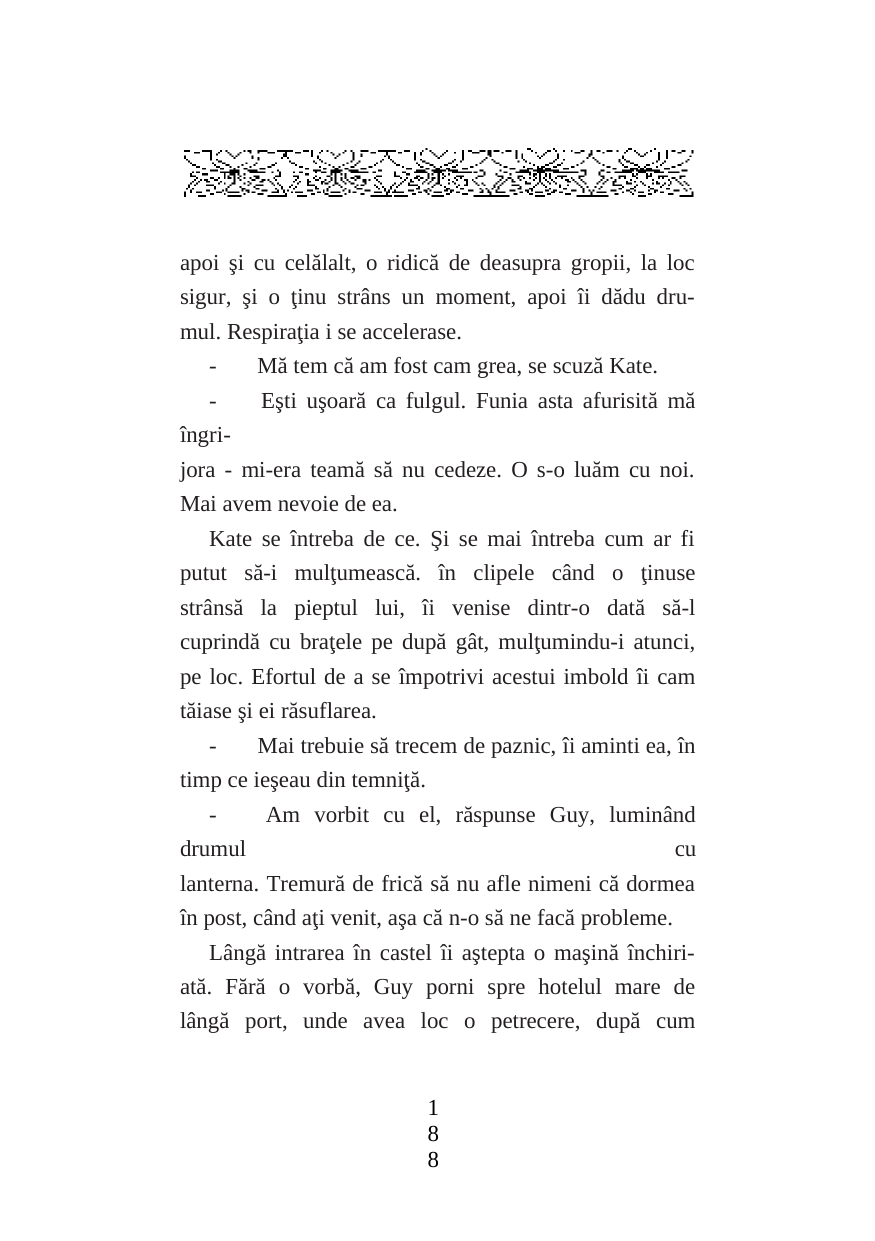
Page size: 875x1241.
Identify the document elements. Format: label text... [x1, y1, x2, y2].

text apoi şi cu celălalt, o ridică de deasupra gropii, la loc sigur, şi o ţinu strâns un moment, apoi îi dădu dru- mul. Respiraţia i se accelerase. [180, 243, 696, 346]
list Mă tem că am fost cam grea, se scuză Kate. [180, 346, 698, 381]
picture [182, 148, 694, 199]
text Kate se întreba de ce. Şi se mai întreba cum ar fi putut să-i mulţumească. în clipele când o ţinuse strânsă la pieptul lui, îi venise dintr-o dată să-l cuprindă cu braţele pe după gât, mulţumindu-i atunci, pe loc. Efortul de a se împotrivi acestui imbold îi cam tăiase şi ei răsuflarea. [180, 519, 696, 726]
list Eşti uşoară ca fulgul. Funia asta afurisită mă îngri- jora - mi-era teamă să nu cedeze. O s-o luăm cu noi. Mai avem nevoie de ea. [180, 381, 696, 519]
list Am vorbit cu el, răspunse Guy, luminând drumul cu lanterna. Tremură de frică să nu afle nimeni că dormea în post, când aţi venit, aşa că n-o să ne facă probleme. [180, 794, 696, 932]
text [180, 932, 696, 1036]
list Mai trebuie să trecem de paznic, îi aminti ea, în timp ce ieşeau din temniţă. [180, 726, 696, 794]
